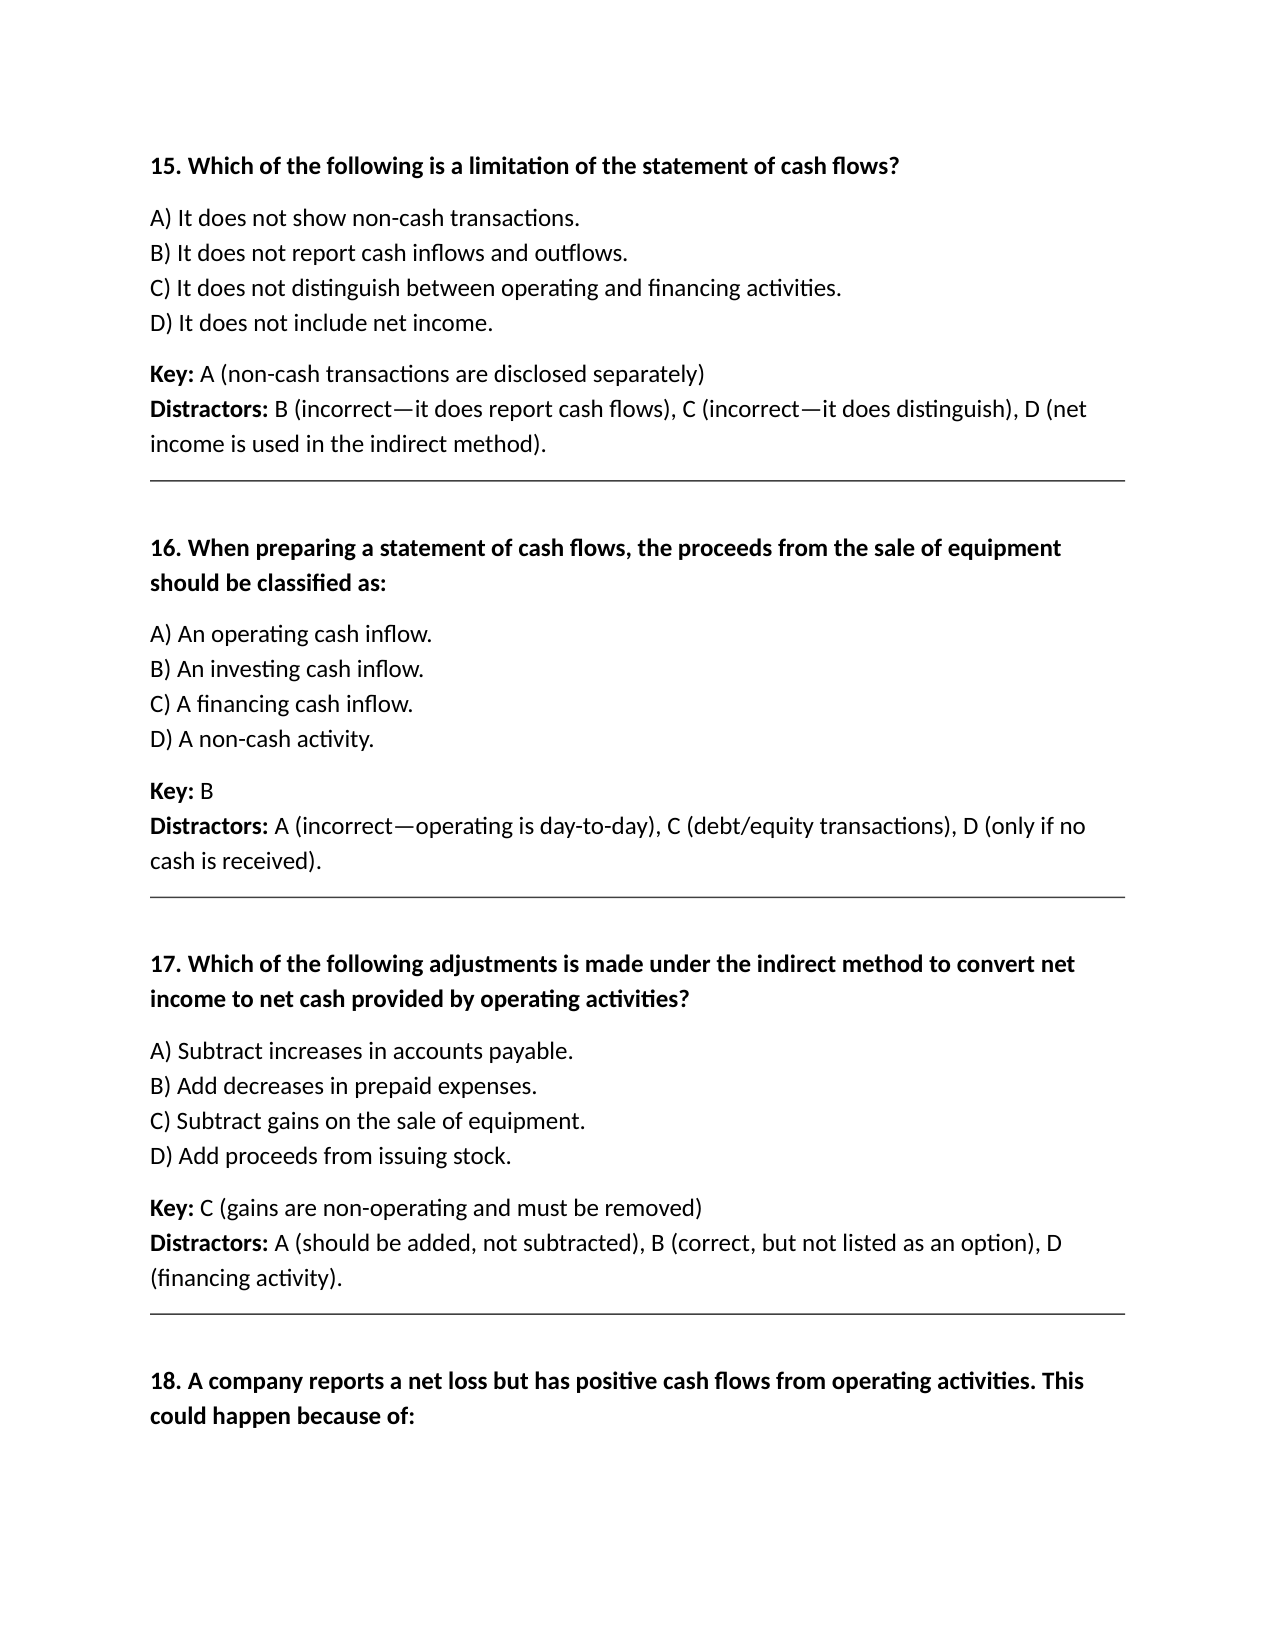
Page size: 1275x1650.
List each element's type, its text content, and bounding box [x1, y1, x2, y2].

text Key: B Distractors: A (incorrect—operating is day-to-day), C (debt/equity transactions), D (only if no cash is received). [150, 775, 1125, 876]
text A) It does not show non-cash transactions. B) It does not report cash inflows and outflows. C) It does not distinguish between operating and financing activities. D) It does not include net income. [150, 202, 1125, 337]
text 15. Which of the following is a limitation of the statement of cash flows? [150, 150, 1125, 181]
text Key: A (non-cash transactions are disclosed separately) Distractors: B (incorrect—it does report cash flows), C (incorrect—it does distinguish), D (net income is used in the indirect method). [150, 358, 1125, 459]
text 16. When preparing a statement of cash flows, the proceeds from the sale of equipment should be classified as: [150, 532, 1125, 597]
text A) Subtract increases in accounts payable. B) Add decreases in prepaid expenses. C) Subtract gains on the sale of equipment. D) Add proceeds from issuing stock. [150, 1035, 1125, 1171]
text Key: C (gains are non-operating and must be removed) Distractors: A (should be added, not subtracted), B (correct, but not listed as an option), D (financing activity). [150, 1192, 1125, 1292]
text 18. A company reports a net loss but has positive cash flows from operating activities. This could happen because of: [150, 1365, 1125, 1431]
text A) An operating cash inflow. B) An investing cash inflow. C) A financing cash inflow. D) A non-cash activity. [150, 618, 1125, 754]
text 17. Which of the following adjustments is made under the indirect method to convert net income to net cash provided by operating activities? [150, 948, 1125, 1014]
